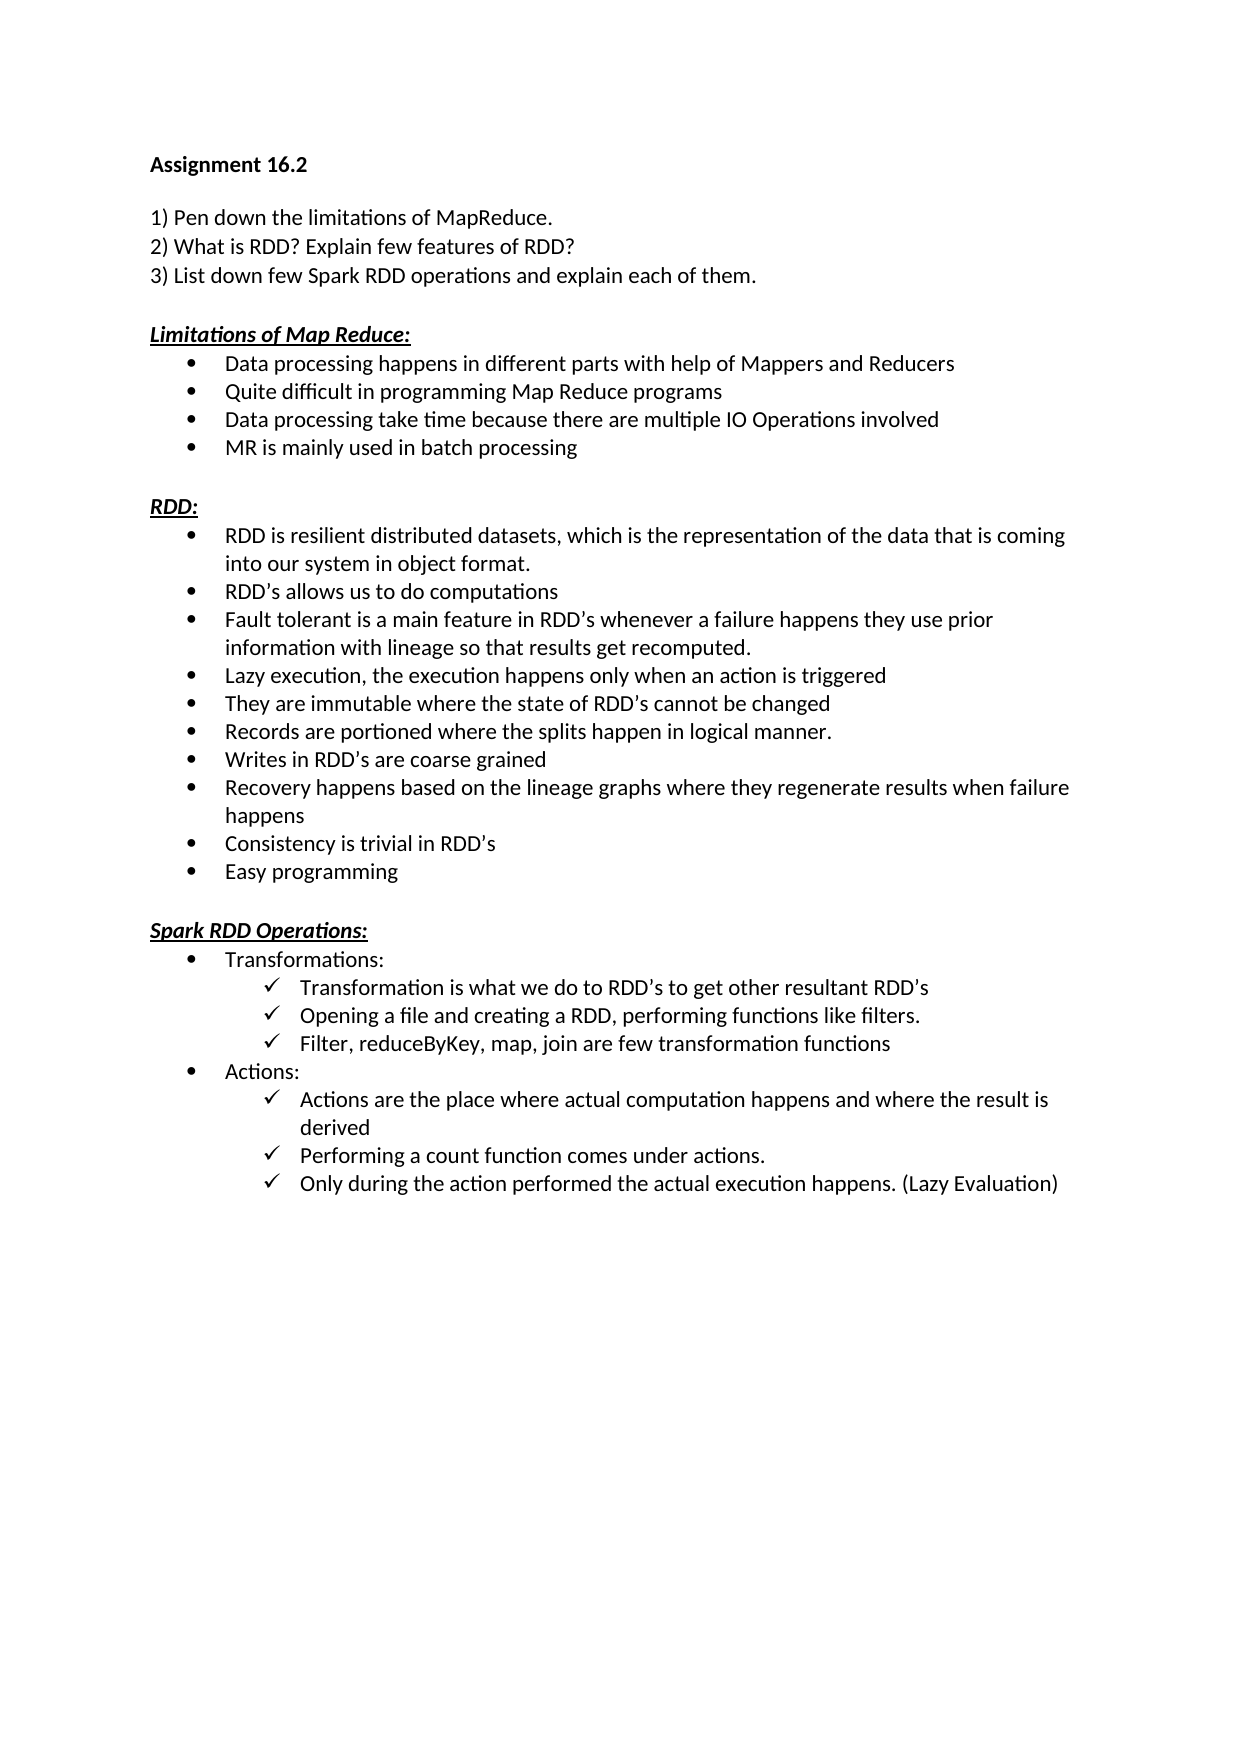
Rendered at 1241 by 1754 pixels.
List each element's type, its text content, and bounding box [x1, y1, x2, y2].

list Writes in RDD’s are coarse grained [187, 745, 1090, 773]
list Opening a file and creating a RDD, performing functions like filters. [262, 1001, 1090, 1029]
list Fault tolerant is a main feature in RDD’s whenever a failure happens they use prior information with lineage so that results get recomputed. [187, 605, 1090, 661]
list Transformation is what we do to RDD’s to get other resultant RDD’s [262, 973, 1090, 1001]
list Filter, reduceByKey, map, join are few transformation functions [262, 1029, 1090, 1057]
list Lazy execution, the execution happens only when an action is triggered [187, 661, 1090, 689]
list RDD is resilient distributed datasets, which is the representation of the data that is coming into our system in object format. [187, 521, 1090, 577]
list Quite difficult in programming Map Reduce programs [187, 377, 1090, 405]
list Data processing take time because there are multiple IO Operations involved [187, 405, 1090, 433]
text Assignment 16.2 [150, 150, 1090, 178]
list Recovery happens based on the lineage graphs where they regenerate results when failure happens [187, 773, 1090, 829]
list Actions are the place where actual computation happens and where the result is derived [262, 1085, 1090, 1141]
list They are immutable where the state of RDD’s cannot be changed [187, 689, 1090, 717]
text 1) Pen down the limitations of MapReduce. [150, 203, 1090, 231]
text 2) What is RDD? Explain few features of RDD? [150, 232, 1090, 260]
list Records are portioned where the splits happen in logical manner. [187, 717, 1090, 745]
list Consistency is trivial in RDD’s [187, 829, 1090, 857]
list MR is mainly used in batch processing [187, 433, 1090, 461]
text Spark RDD Operations: [150, 916, 1090, 944]
list Performing a count function comes under actions. [262, 1141, 1090, 1169]
text RDD: [150, 492, 1090, 520]
list Actions: [187, 1057, 1090, 1085]
text 3) List down few Spark RDD operations and explain each of them. [150, 262, 1090, 289]
list RDD’s allows us to do computations [187, 577, 1090, 605]
list Transformations: [187, 945, 1090, 973]
text Limitations of Map Reduce: [150, 320, 1090, 348]
list Data processing happens in different parts with help of Mappers and Reducers [187, 349, 1090, 377]
list Easy programming [187, 857, 1090, 886]
list Only during the action performed the actual execution happens. (Lazy Evaluation) [262, 1169, 1090, 1197]
